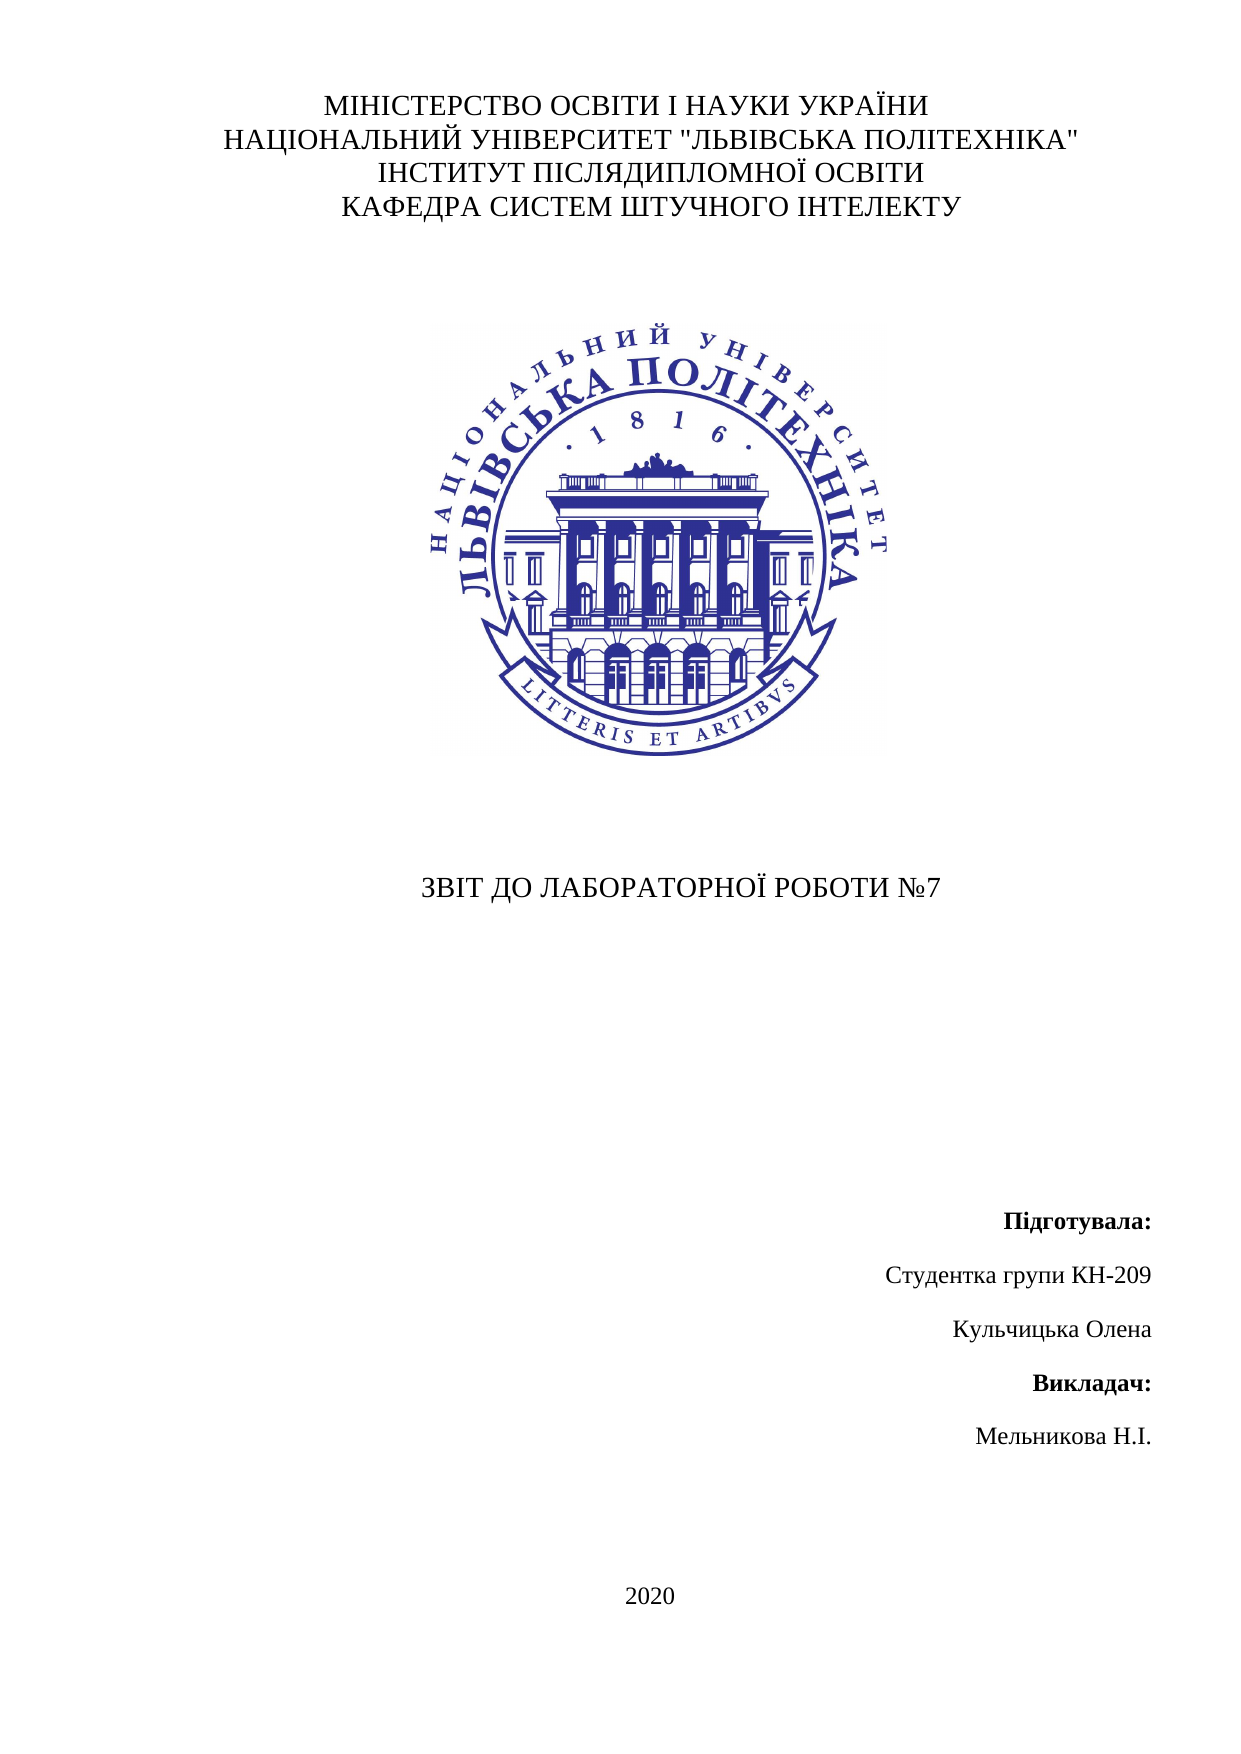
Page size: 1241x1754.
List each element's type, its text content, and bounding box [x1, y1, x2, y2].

text КАФЕДРА CИСТЕМ ШТУЧНОГО ІНТЕЛЕКТУ [148, 189, 1155, 223]
text Кульчицька Олена [148, 1314, 1152, 1342]
text МІНІСТЕРСТВО ОСВІТИ І НАУКИ УКРАЇНИ [148, 88, 1105, 122]
text НАЦІОНАЛЬНИЙ УНІВЕРСИТЕТ "ЛЬВІВСЬКА ПОЛІТЕХНІКА" [148, 122, 1155, 156]
text ІНСТИТУТ ПІСЛЯДИПЛОМНОЇ ОСВІТИ [148, 156, 1155, 189]
text Мельникова Н.І. [148, 1421, 1152, 1450]
text Викладач: [148, 1368, 1152, 1396]
text 2020 [148, 1581, 1152, 1610]
text Студентка групи КН-209 [148, 1260, 1152, 1289]
text Підготувала: [148, 1206, 1152, 1235]
text ЗВІТ ДО ЛАБОРАТОРНОЇ РОБОТИ №7 [148, 871, 1155, 904]
picture [430, 323, 887, 756]
